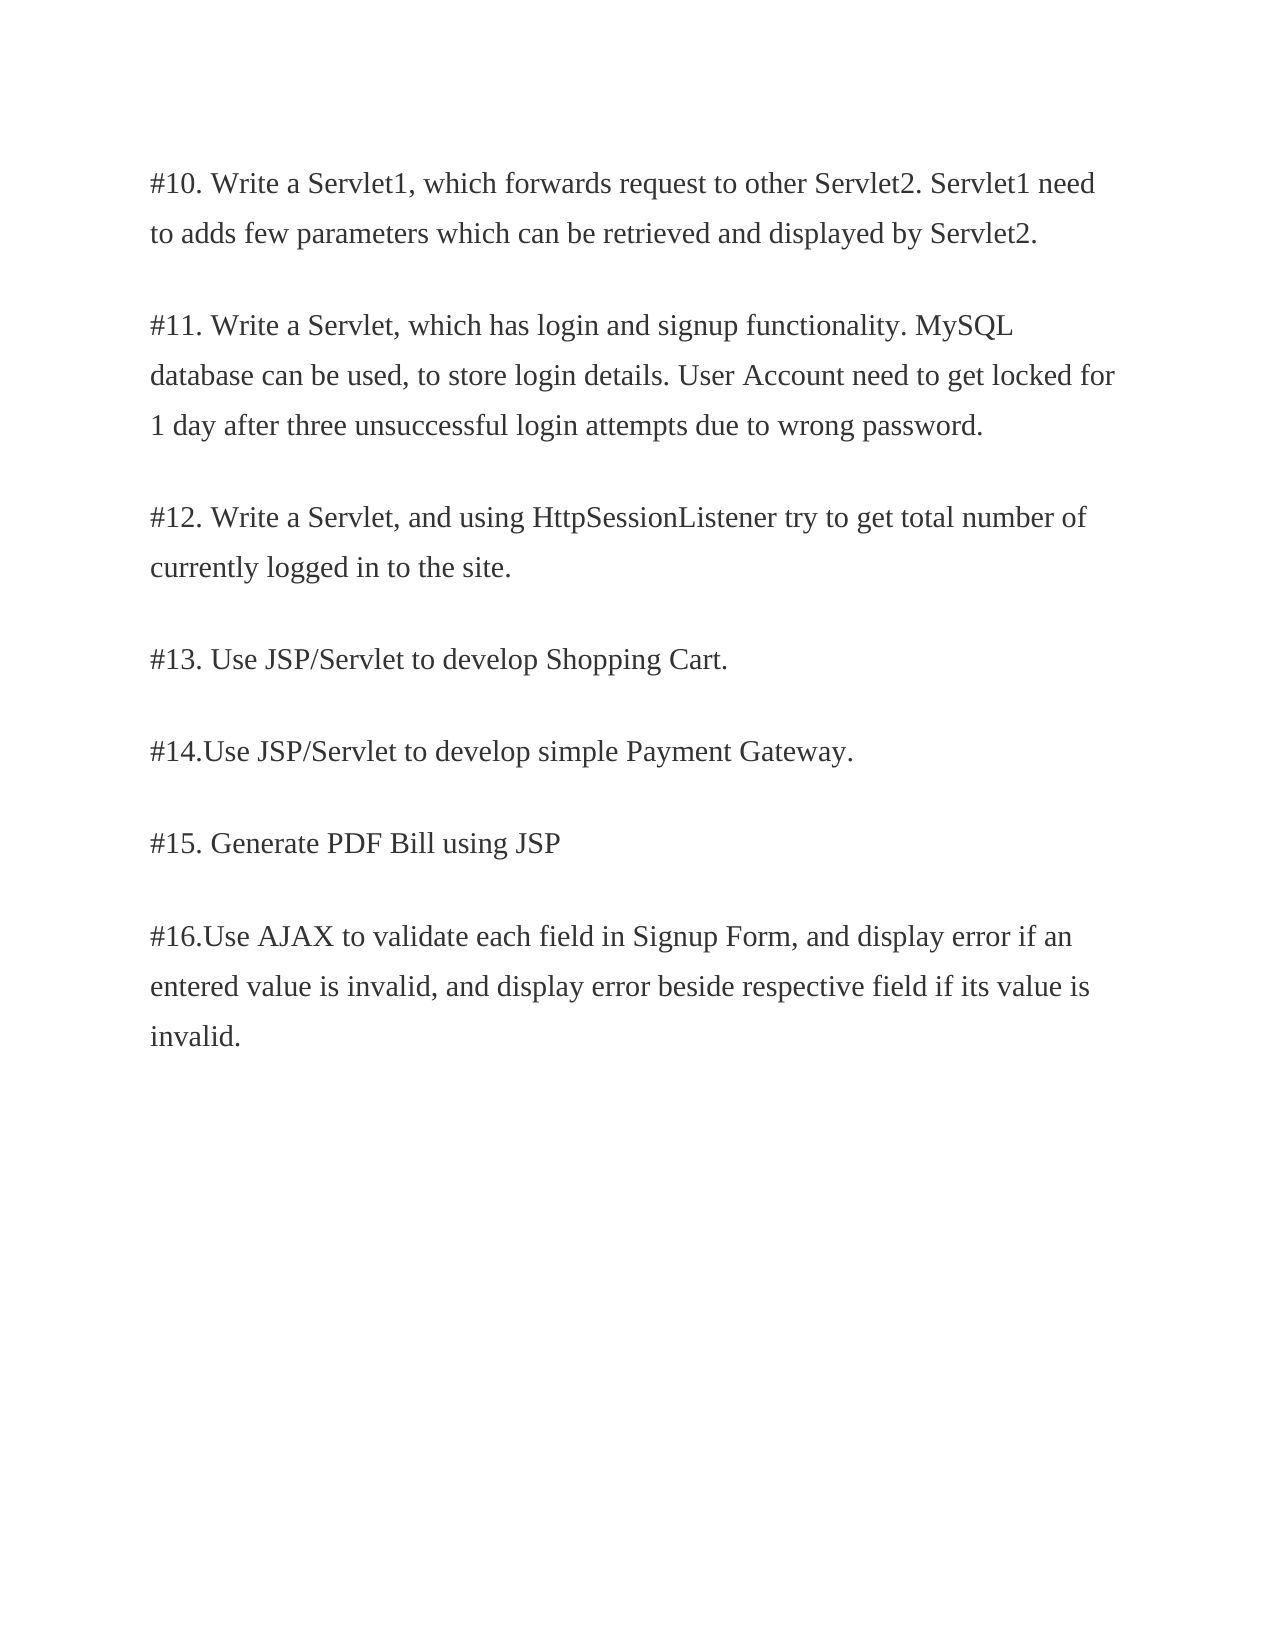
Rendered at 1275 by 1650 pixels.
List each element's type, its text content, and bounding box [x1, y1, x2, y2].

text #11. Write a Servlet, which has login and signup functionality. MySQL database can be used, to store login details. User Account need to get locked for 1 day after three unsuccessful login attempts due to wrong password. [150, 292, 1125, 442]
text #10. Write a Servlet1, which forwards request to other Servlet2. Servlet1 need to adds few parameters which can be retrieved and displayed by Servlet2. [150, 150, 1125, 250]
text #14.Use JSP/Servlet to develop simple Payment Gateway. [150, 718, 1125, 768]
text #12. Write a Servlet, and using HttpSessionListener try to get total number of currently logged in to the site. [150, 484, 1125, 584]
text #16.Use AJAX to validate each field in Signup Form, and display error if an entered value is invalid, and display error beside respective field if its value is invalid. [150, 902, 1125, 1052]
text #15. Generate PDF Bill using JSP [150, 810, 1125, 860]
text #13. Use JSP/Servlet to develop Shopping Cart. [150, 626, 1125, 676]
